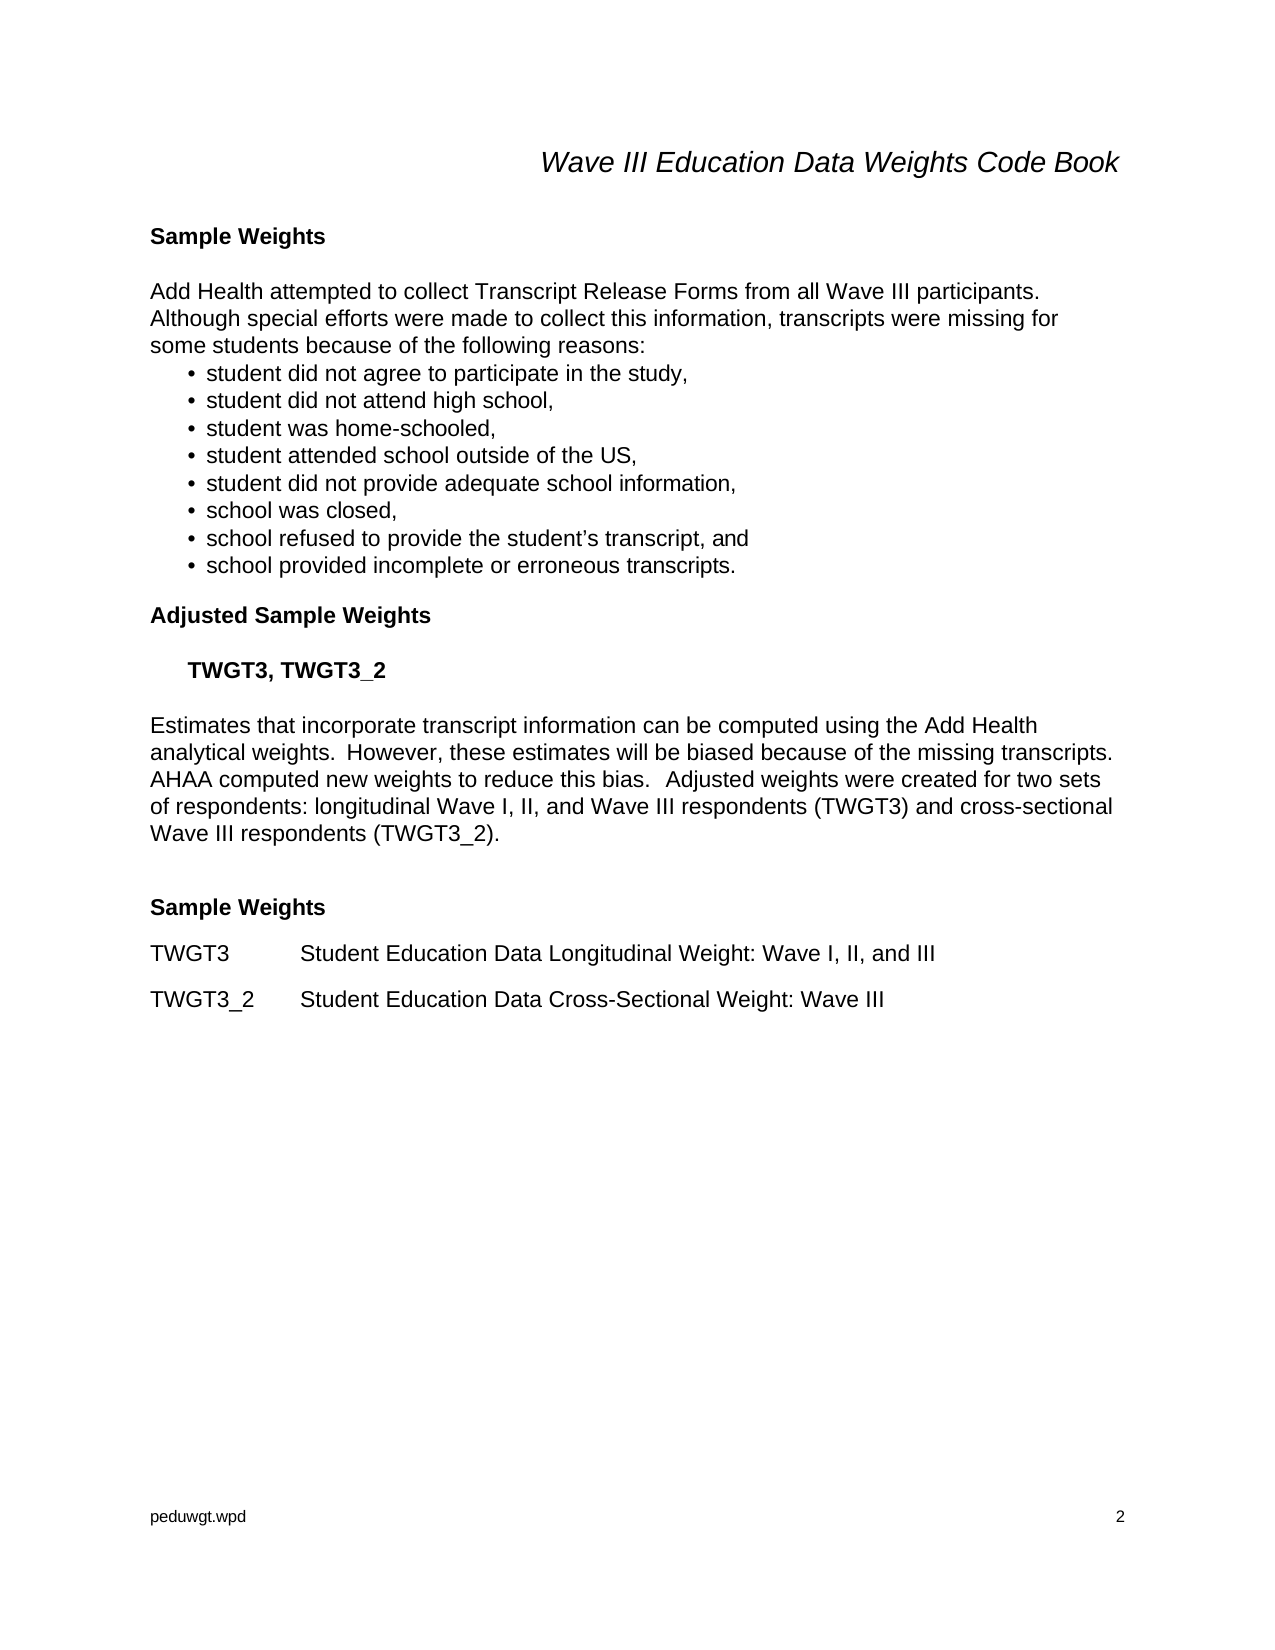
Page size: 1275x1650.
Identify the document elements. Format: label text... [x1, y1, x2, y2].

subtitle Wave III Education Data Weights Code Book [540, 144, 1200, 178]
text peduwgt.wpd 2 [150, 1507, 1200, 1526]
list student did not provide adequate school information, [187, 469, 1200, 496]
list student was home-schooled, [187, 414, 1200, 441]
list student did not attend high school, [187, 387, 1200, 413]
text TWGT3 Student Education Data Longitudinal Weight: Wave I, II, and III TWGT3_2 Student Education Data Cross-Sectional Weight: Wave III [150, 940, 941, 1012]
list school provided incomplete or erroneous transcripts. [187, 552, 1200, 578]
list school was closed, [187, 497, 1200, 523]
text Estimates that incorporate transcript information can be computed using the Add Health analytical weights. However, these estimates will be biased because of the missing transcripts. AHAA computed new weights to reduce this bias. Adjusted weights were created for two sets of respondents: longitudinal Wave I, II, and Wave III respondents (TWGT3) and cross-sectional Wave III respondents (TWGT3_2). [150, 712, 1120, 847]
text Add Health attempted to collect Transcript Release Forms from all Wave III participants. Although special efforts were made to collect this information, transcripts were missing for some students because of the following reasons: [150, 278, 1105, 358]
list school refused to provide the student’s transcript, and [187, 524, 1200, 551]
subtitle Sample Weights [150, 894, 1200, 920]
subtitle Adjusted Sample Weights TWGT3, TWGT3_2 [150, 602, 513, 684]
subtitle Sample Weights [150, 223, 1200, 249]
list student attended school outside of the US, [187, 442, 1200, 468]
list student did not agree to participate in the study, [187, 359, 1200, 386]
